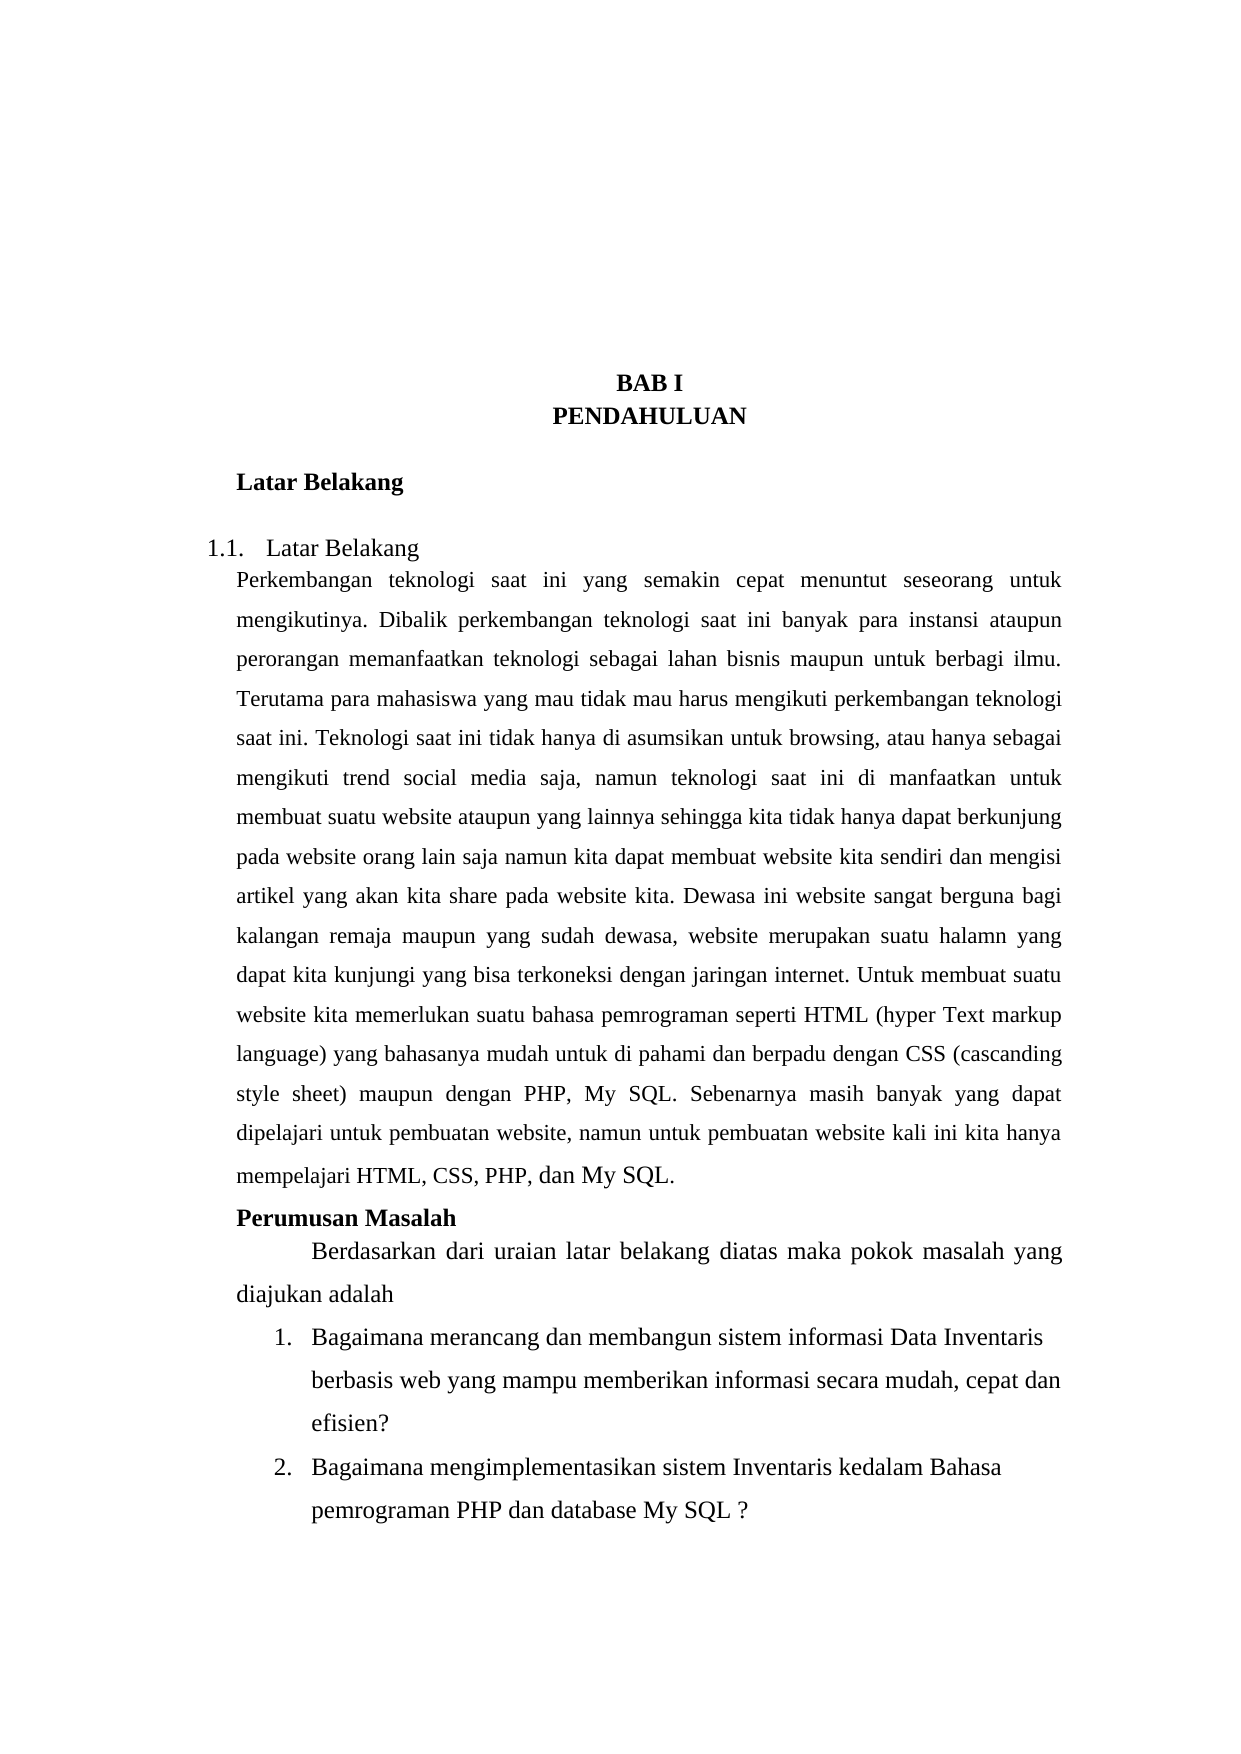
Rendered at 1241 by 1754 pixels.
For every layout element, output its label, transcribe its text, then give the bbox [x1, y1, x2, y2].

text Perumusan Masalah [236, 1203, 1063, 1232]
text Berdasarkan dari uraian latar belakang diatas maka pokok masalah yang diajukan adalah [236, 1236, 1063, 1308]
list Latar Belakang [207, 533, 1063, 562]
text Perkembangan teknologi saat ini yang semakin cepat menuntut seseorang untuk mengikutinya. Dibalik perkembangan teknologi saat ini banyak para instansi ataupun perorangan memanfaatkan teknologi sebagai lahan bisnis maupun untuk berbagi ilmu. Terutama para mahasiswa yang mau tidak mau harus mengikuti perkembangan teknologi saat ini. Teknologi saat ini tidak hanya di asumsikan untuk browsing, atau hanya sebagai mengikuti trend social media saja, namun teknologi saat ini di manfaatkan untuk membuat suatu website ataupun yang lainnya sehingga kita tidak hanya dapat berkunjung pada website orang lain saja namun kita dapat membuat website kita sendiri dan mengisi artikel yang akan kita share pada website kita. Dewasa ini website sangat berguna bagi kalangan remaja maupun yang sudah dewasa, website merupakan suatu halamn yang dapat kita kunjungi yang bisa terkoneksi dengan jaringan internet. Untuk membuat suatu website kita memerlukan suatu bahasa pemrograman seperti HTML (hyper Text markup language) yang bahasanya mudah untuk di pahami dan berpadu dengan CSS (cascanding style sheet) maupun dengan PHP, My SQL. Sebenarnya masih banyak yang dapat dipelajari untuk pembuatan website, namun untuk pembuatan website kali ini kita hanya mempelajari HTML, CSS, PHP, dan My SQL. [236, 566, 1063, 1189]
text Latar Belakang [236, 467, 1063, 496]
list Bagaimana merancang dan membangun sistem informasi Data Inventaris berbasis web yang mampu memberikan informasi secara mudah, cepat dan efisien? [274, 1322, 1063, 1437]
text PENDAHULUAN [236, 401, 1063, 430]
list Bagaimana mengimplementasikan sistem Inventaris kedalam Bahasa pemrograman PHP dan database My SQL ? [274, 1452, 1063, 1523]
text BAB I [236, 368, 1063, 397]
